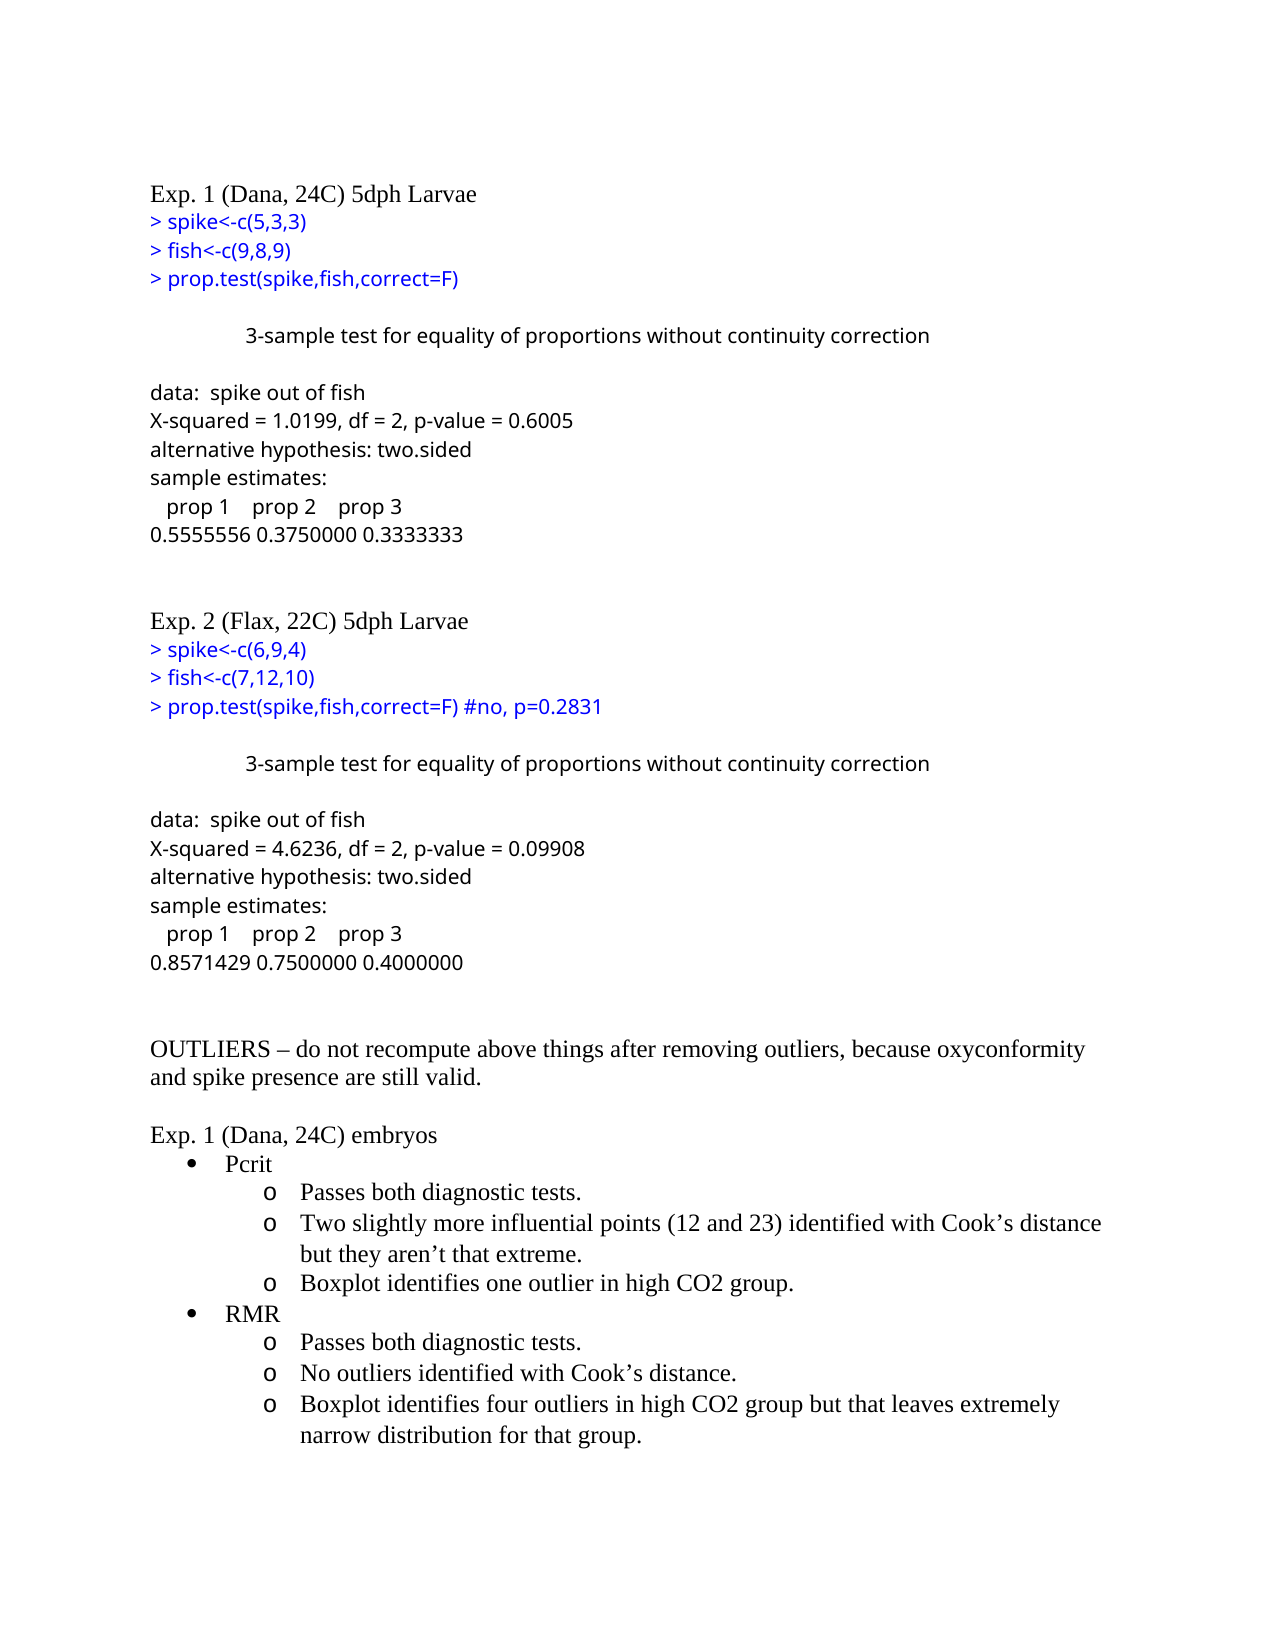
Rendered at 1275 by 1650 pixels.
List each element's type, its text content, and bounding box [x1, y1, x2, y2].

text X-squared = 1.0199, df = 2, p-value = 0.6005 [150, 407, 1125, 435]
text 0.5555556 0.3750000 0.3333333 [150, 520, 1125, 549]
text > fish<-c(7,12,10) [150, 663, 1125, 692]
text sample estimates: [150, 891, 1125, 919]
text data: spike out of fish [150, 806, 1125, 834]
text alternative hypothesis: two.sided [150, 435, 1125, 463]
text 3-sample test for equality of proportions without continuity correction [150, 321, 1125, 350]
list Boxplot identifies four outliers in high CO2 group but that leaves extremely narrow distribution for that group. [262, 1389, 1125, 1449]
text > fish<-c(9,8,9) [150, 236, 1125, 264]
text Exp. 1 (Dana, 24C) 5dph Larvae [150, 179, 1125, 207]
text prop 1 prop 2 prop 3 [150, 492, 1125, 520]
list RMR [187, 1299, 1125, 1327]
text alternative hypothesis: two.sided [150, 862, 1125, 891]
text X-squared = 4.6236, df = 2, p-value = 0.09908 [150, 834, 1125, 862]
list No outliers identified with Cook’s distance. [262, 1358, 1125, 1389]
list Passes both diagnostic tests. [262, 1177, 1125, 1208]
list Two slightly more influential points (12 and 23) identified with Cook’s distance but they aren’t that extreme. [262, 1208, 1125, 1268]
text prop 1 prop 2 prop 3 [150, 919, 1125, 948]
text > spike<-c(6,9,4) [150, 635, 1125, 663]
text Exp. 1 (Dana, 24C) embryos [150, 1120, 1125, 1149]
text 0.8571429 0.7500000 0.4000000 [150, 948, 1125, 976]
list Passes both diagnostic tests. [262, 1327, 1125, 1358]
text 3-sample test for equality of proportions without continuity correction [150, 749, 1125, 777]
text > prop.test(spike,fish,correct=F) #no, p=0.2831 [150, 692, 1125, 720]
text Exp. 2 (Flax, 22C) 5dph Larvae [150, 606, 1125, 635]
text sample estimates: [150, 463, 1125, 492]
list Pcrit [187, 1149, 1125, 1177]
text OUTLIERS – do not recompute above things after removing outliers, because oxyconformity and spike presence are still valid. [150, 1034, 1125, 1091]
list Boxplot identifies one outlier in high CO2 group. [262, 1268, 1125, 1299]
text > prop.test(spike,fish,correct=F) [150, 264, 1125, 293]
text > spike<-c(5,3,3) [150, 207, 1125, 236]
text data: spike out of fish [150, 378, 1125, 407]
